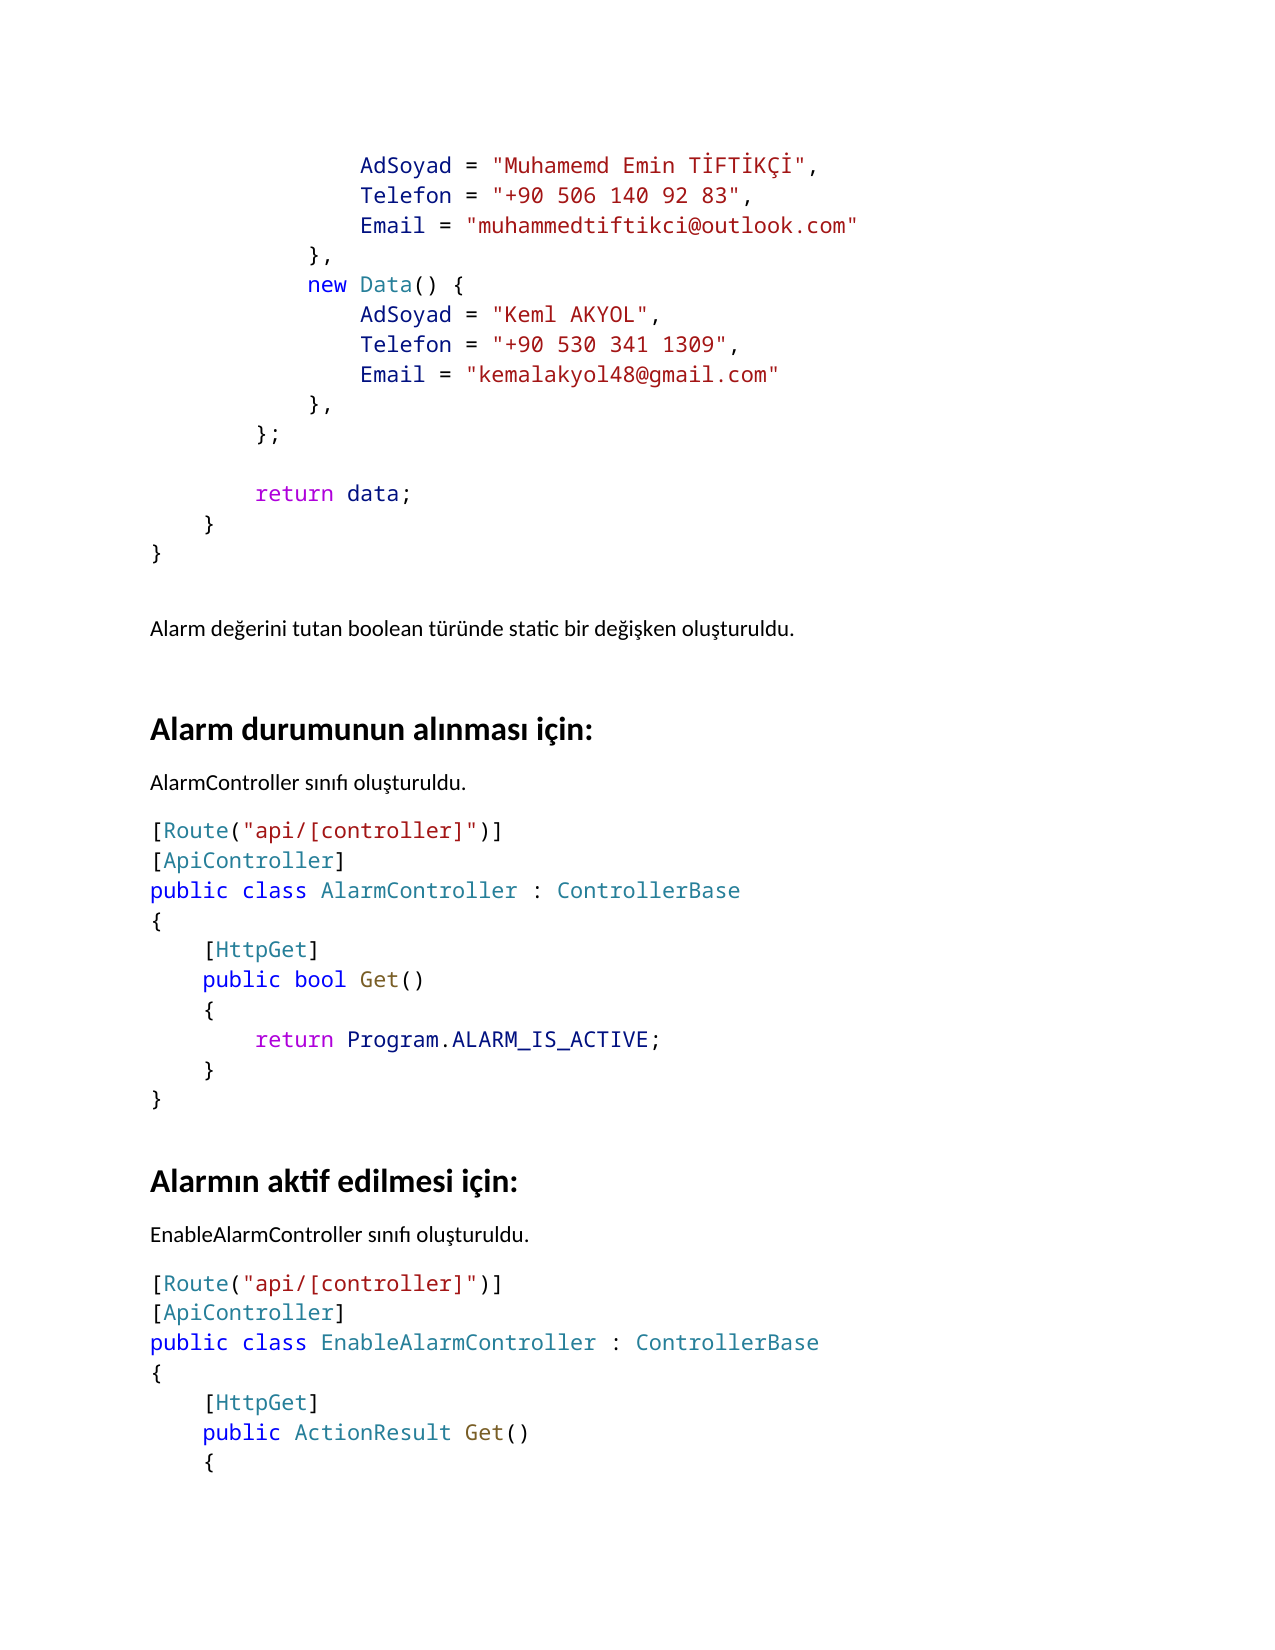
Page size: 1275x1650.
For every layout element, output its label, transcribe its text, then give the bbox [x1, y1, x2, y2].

text Alarm değerini tutan boolean türünde static bir değişken oluşturuldu. [150, 614, 1125, 642]
text [Route("api/[controller]")] [150, 815, 1125, 845]
text { [150, 1446, 1125, 1476]
text [ApiController] [150, 1297, 1125, 1327]
text public class EnableAlarmController : ControllerBase [150, 1327, 1125, 1357]
text new Data() { [150, 269, 1125, 299]
text AdSoyad = "Muhamemd Emin TİFTİKÇİ", [150, 150, 1125, 180]
text [Route("api/[controller]")] [150, 1267, 1125, 1297]
text { [150, 904, 1125, 934]
text Email = "kemalakyol48@gmail.com" [150, 358, 1125, 388]
text return data; [150, 478, 1125, 507]
text Telefon = "+90 506 140 92 83", [150, 180, 1125, 209]
text Alarmın aktif edilmesi için: [150, 1160, 1125, 1201]
text Email = "muhammedtiftikci@outlook.com" [150, 209, 1125, 239]
text [HttpGet] [150, 934, 1125, 964]
text } [150, 1053, 1125, 1083]
text EnableAlarmController sınıfı oluşturuldu. [150, 1221, 1125, 1249]
text AdSoyad = "Keml AKYOL", [150, 299, 1125, 329]
text [HttpGet] [150, 1387, 1125, 1416]
text { [150, 994, 1125, 1024]
text [ApiController] [150, 845, 1125, 875]
text } [150, 537, 1125, 567]
text }; [150, 418, 1125, 448]
text public class AlarmController : ControllerBase [150, 875, 1125, 904]
text }, [150, 239, 1125, 269]
text { [150, 1357, 1125, 1387]
text } [150, 507, 1125, 537]
text } [150, 1083, 1125, 1113]
text }, [150, 388, 1125, 418]
text AlarmController sınıfı oluşturuldu. [150, 768, 1125, 796]
text return Program.ALARM_IS_ACTIVE; [150, 1024, 1125, 1053]
text Telefon = "+90 530 341 1309", [150, 329, 1125, 358]
text public bool Get() [150, 964, 1125, 994]
text public ActionResult Get() [150, 1416, 1125, 1446]
text Alarm durumunun alınması için: [150, 708, 1125, 748]
